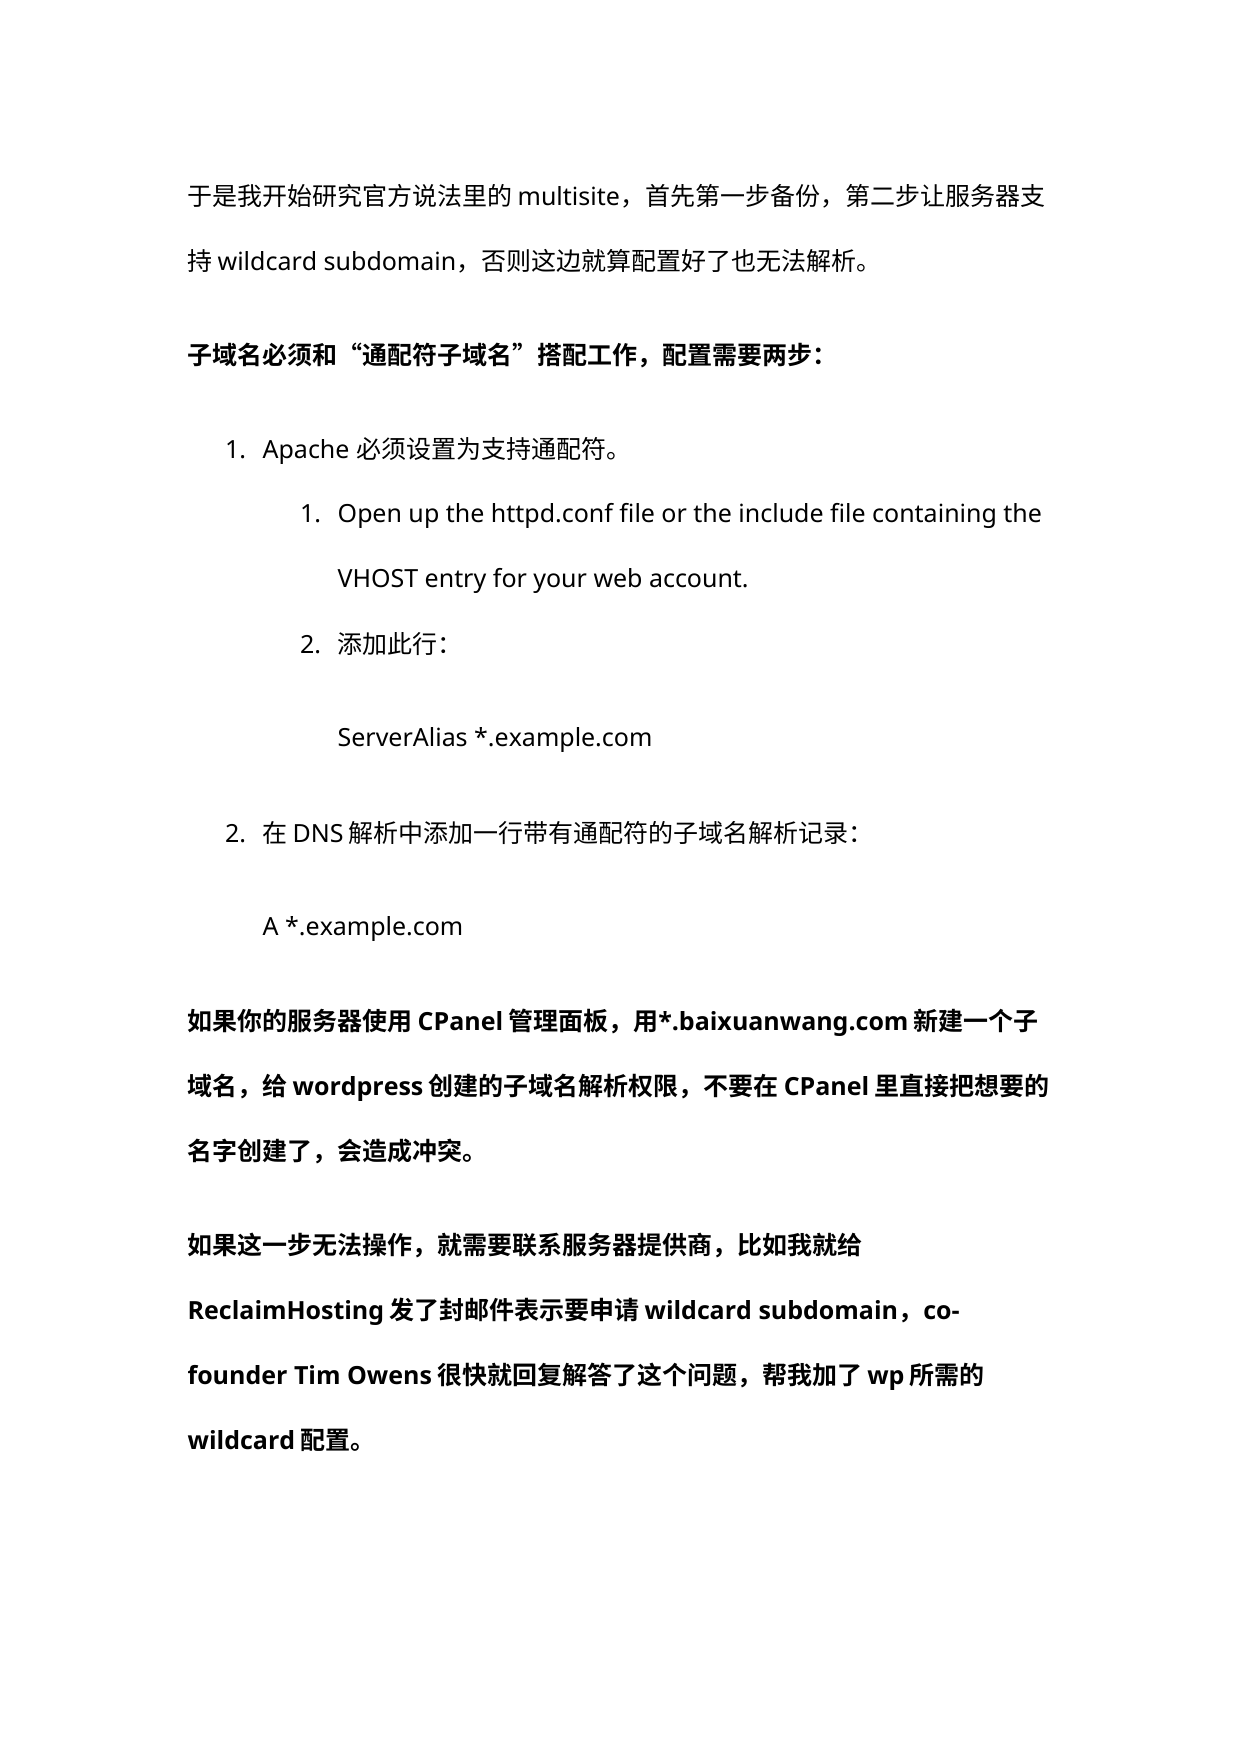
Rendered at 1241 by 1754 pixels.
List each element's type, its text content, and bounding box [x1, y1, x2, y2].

text A *.example.com [262, 893, 1053, 958]
list Apache 必须设置为支持通配符。 [225, 415, 1053, 480]
list 添加此行： [300, 610, 1053, 675]
text 子域名必须和“通配符子域名”搭配工作，配置需要两步： [187, 321, 1053, 386]
list Open up the httpd.conf file or the include file containing the VHOST entry for your web account. [300, 480, 1053, 610]
text ServerAlias *.example.com [337, 704, 1053, 769]
text 如果这一步无法操作，就需要联系服务器提供商，比如我就给ReclaimHosting发了封邮件表示要申请wildcard subdomain，co-founder Tim Owens很快就回复解答了这个问题，帮我加了wp所需的wildcard配置。 [187, 1211, 1053, 1471]
list 在DNS解析中添加一行带有通配符的子域名解析记录： [225, 799, 1053, 864]
text 于是我开始研究官方说法里的multisite，首先第一步备份，第二步让服务器支持wildcard subdomain，否则这边就算配置好了也无法解析。 [187, 162, 1053, 292]
text 如果你的服务器使用CPanel管理面板，用*.baixuanwang.com新建一个子域名，给wordpress创建的子域名解析权限，不要在CPanel里直接把想要的名字创建了，会造成冲突。 [187, 987, 1053, 1182]
